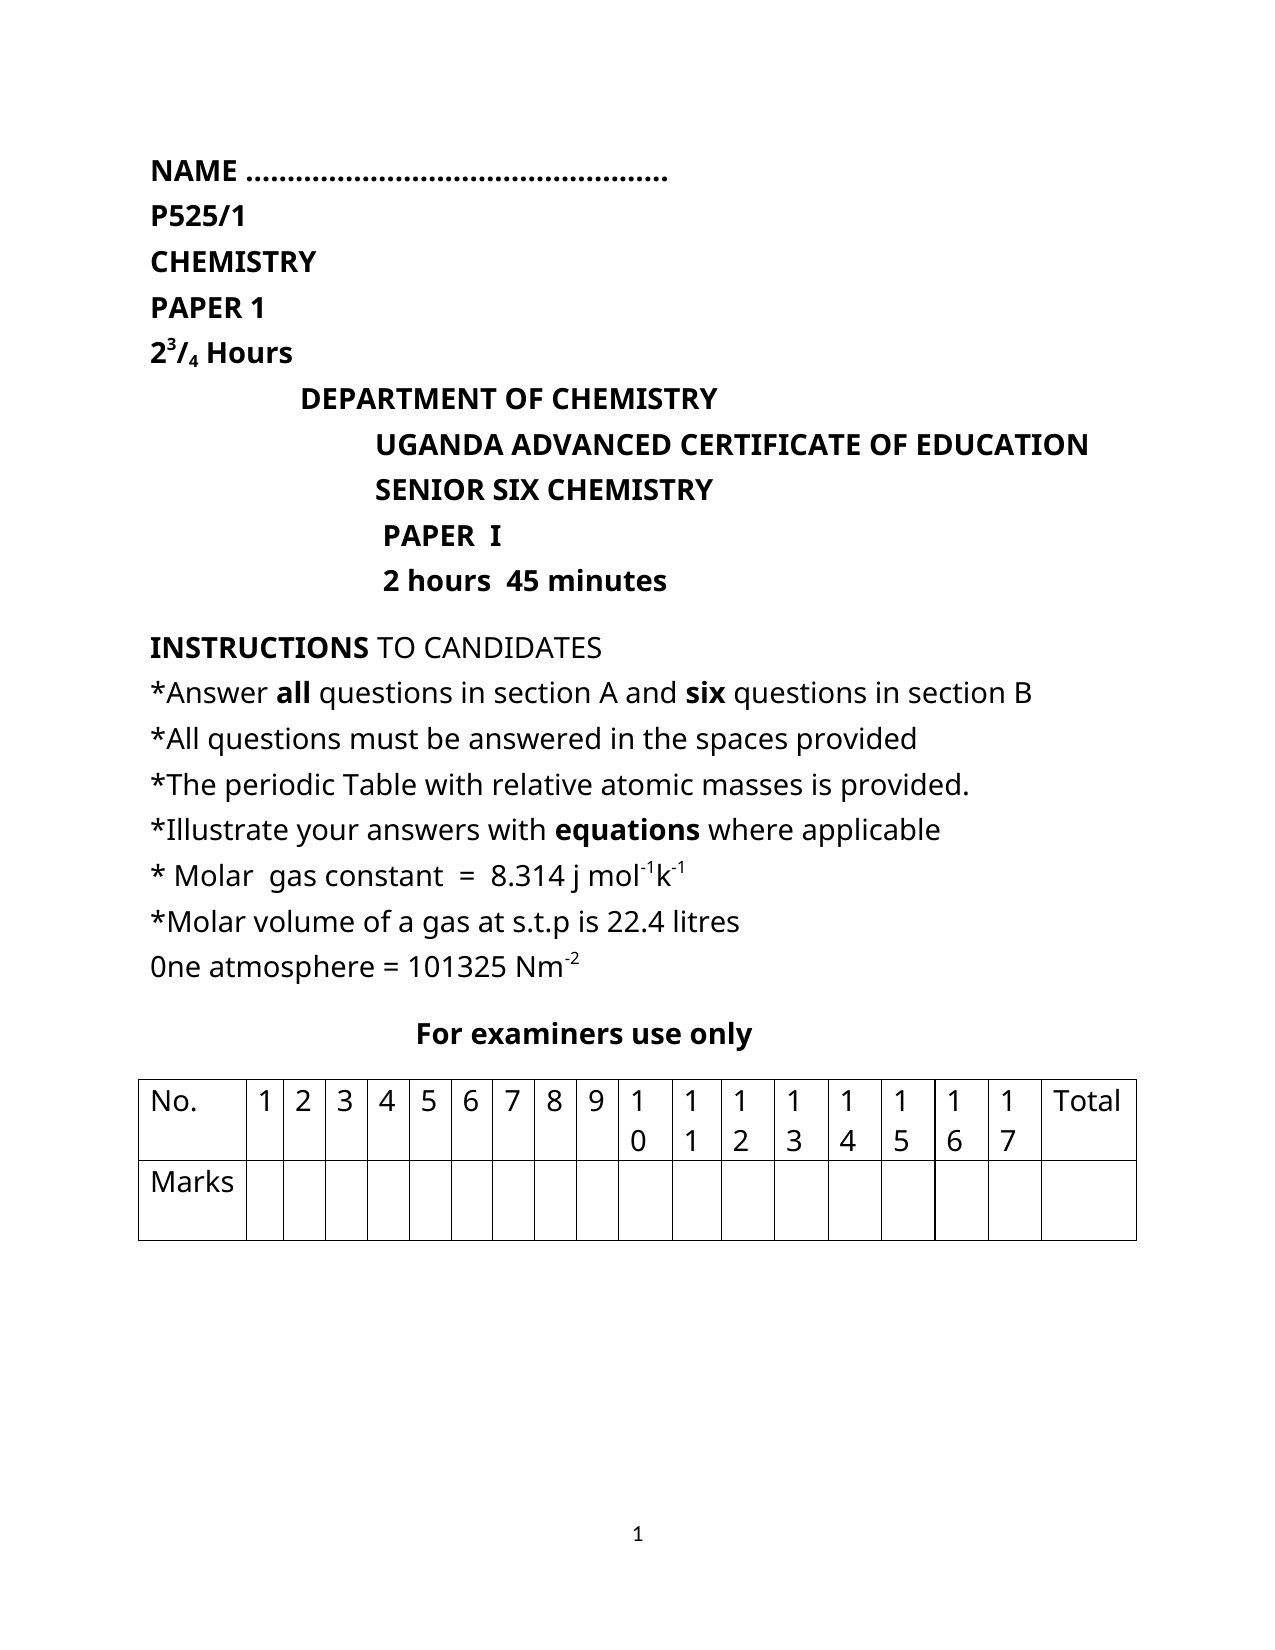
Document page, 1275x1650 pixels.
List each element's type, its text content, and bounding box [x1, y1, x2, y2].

table_cell [775, 1161, 828, 1240]
table_cell [326, 1161, 367, 1240]
table_header 5 [410, 1080, 451, 1160]
table_cell [829, 1161, 881, 1240]
table_cell Marks [139, 1161, 246, 1240]
table_header 8 [535, 1080, 576, 1160]
table_header 13 [775, 1080, 828, 1160]
table_cell [535, 1161, 576, 1240]
table_header 10 [619, 1080, 672, 1160]
table_cell [882, 1161, 934, 1240]
table_cell [673, 1161, 721, 1240]
table_header 11 [673, 1080, 721, 1160]
table_cell [368, 1161, 409, 1240]
text INSTRUCTIONS TO CANDIDATES *Answer all questions in section A and six questions in section B *All questions must be answered in the spaces provided *The periodic Table with relative atomic masses is provided. *Illustrate your answers with equations where applicable * Molar gas constant = 8.314 j mol-1k-1 *Molar volume of a gas at s.t.p is 22.4 litres 0ne atmosphere = 101325 Nm-2 [150, 627, 1125, 986]
table_header 12 [722, 1080, 774, 1160]
table_cell [619, 1161, 672, 1240]
table_header 9 [577, 1080, 618, 1160]
table_header 4 [368, 1080, 409, 1160]
table_header Total [1042, 1080, 1136, 1160]
table_header 3 [326, 1080, 367, 1160]
table_header 15 [882, 1080, 934, 1160]
table_cell [989, 1161, 1041, 1240]
table_header 2 [284, 1080, 325, 1160]
table_header 16 [936, 1080, 988, 1160]
table_header 14 [829, 1080, 881, 1160]
table_cell [936, 1161, 988, 1240]
table_cell [452, 1161, 492, 1240]
table_cell [493, 1161, 534, 1240]
table_cell [722, 1161, 774, 1240]
table_header 7 [493, 1080, 534, 1160]
table_header 17 [989, 1080, 1041, 1160]
table_header 1 [247, 1080, 283, 1160]
table_cell [577, 1161, 618, 1240]
table_header No. [139, 1080, 246, 1160]
text For examiners use only [150, 1013, 1125, 1053]
table_header 6 [452, 1080, 492, 1160]
table_cell [1042, 1161, 1136, 1240]
table_cell [247, 1161, 283, 1240]
table_cell [410, 1161, 451, 1240]
text NAME …………………………………………… P525/1 CHEMISTRY PAPER 1 23/4 Hours DEPARTMENT OF CHEMISTRY UGANDA ADVANCED CERTIFICATE OF EDUCATION SENIOR SIX CHEMISTRY PAPER I 2 hours 45 minutes [150, 150, 1125, 600]
table_cell [284, 1161, 325, 1240]
